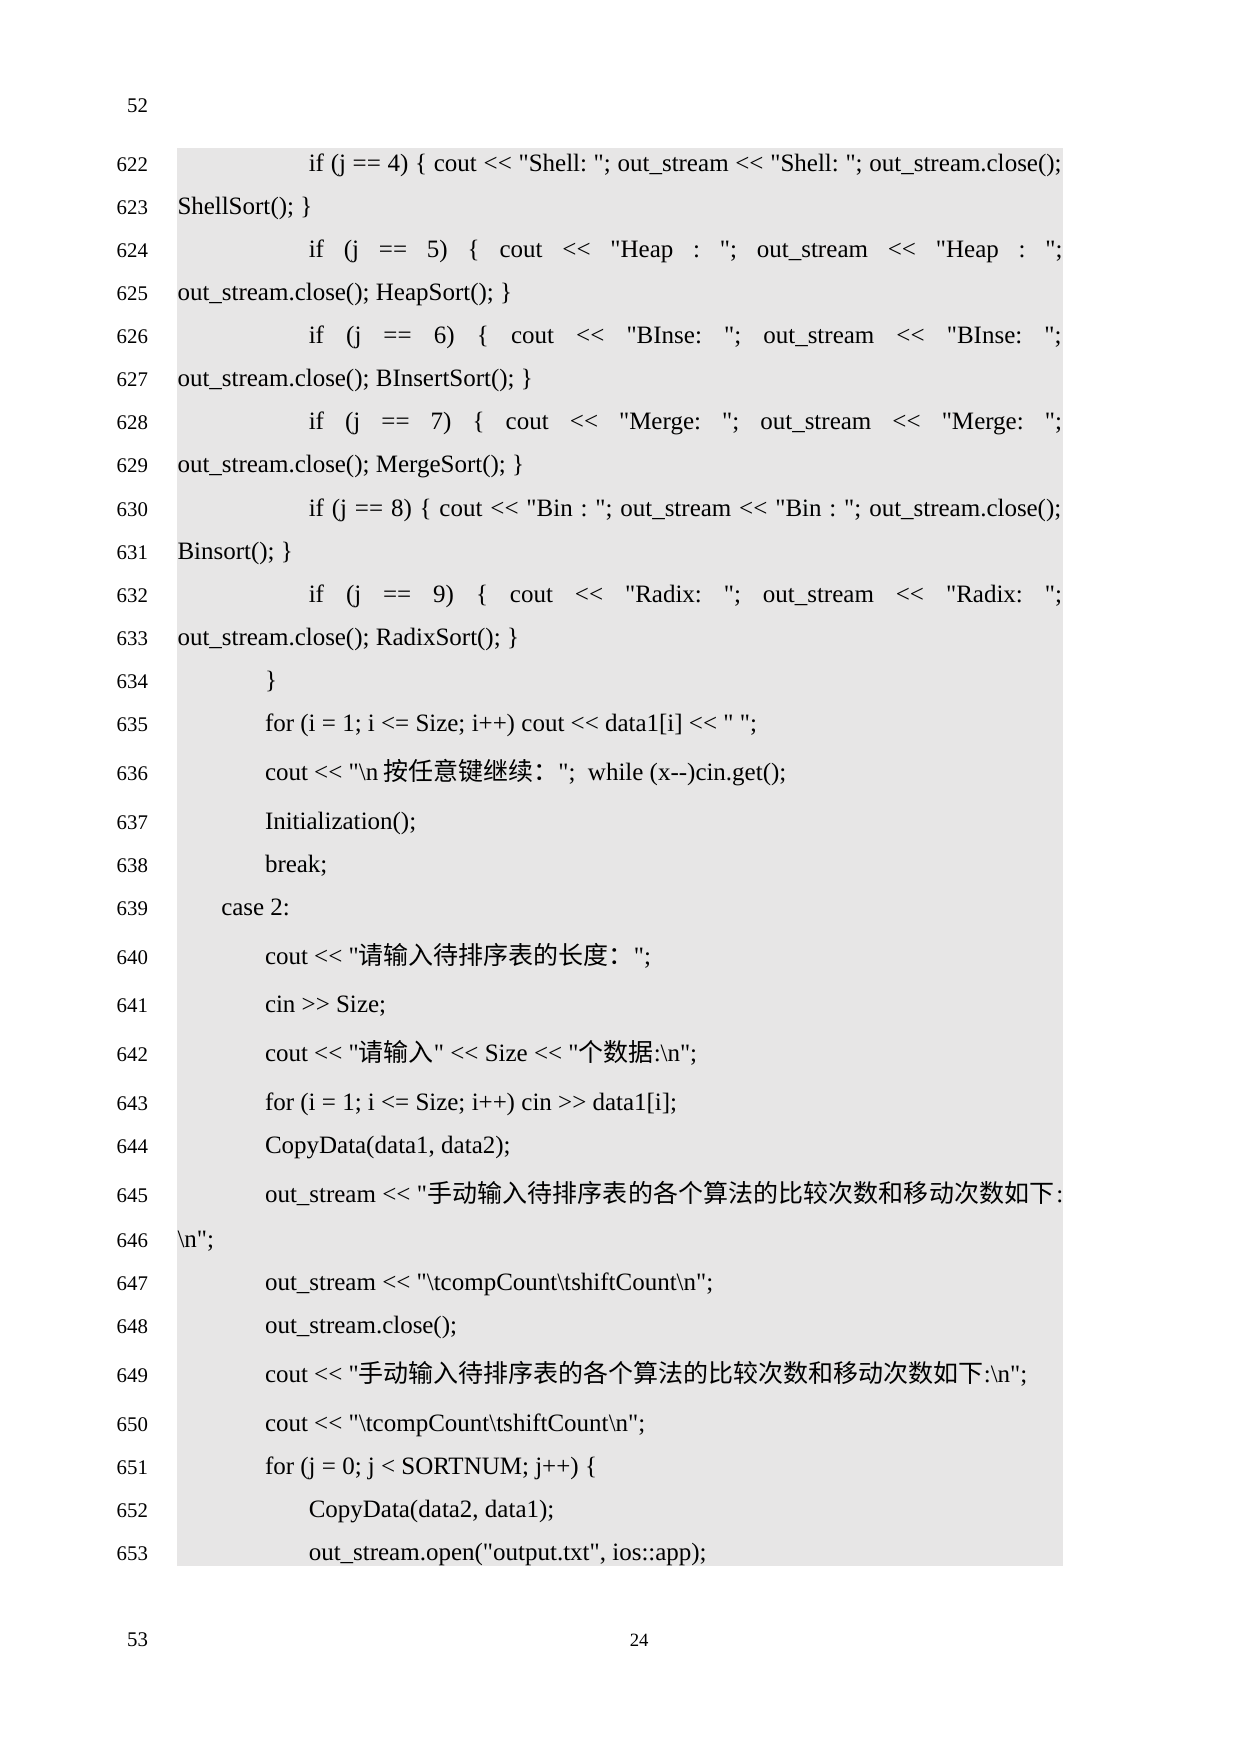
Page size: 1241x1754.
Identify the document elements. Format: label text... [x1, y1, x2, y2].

text cout << "\tcompCount\tshiftCount\n"; [177, 1408, 1063, 1436]
text out_stream << "手动输入待排序表的各个算法的比较次数和移动次数如下:\n"; [177, 1173, 1063, 1253]
text out_stream << "\tcompCount\tshiftCount\n"; [177, 1267, 1063, 1296]
text CopyData(data1, data2); [177, 1130, 1063, 1159]
text cout << "请输入" << Size << "个数据:\n"; [177, 1033, 1063, 1069]
text if (j == 7) { cout << "Merge: "; out_stream << "Merge: "; out_stream.close(); MergeSort(); } [177, 406, 1063, 478]
text break; [177, 849, 1063, 878]
text if (j == 9) { cout << "Radix: "; out_stream << "Radix: "; out_stream.close(); RadixSort(); } [177, 579, 1063, 651]
text if (j == 6) { cout << "BInse: "; out_stream << "BInse: "; out_stream.close(); BInsertSort(); } [177, 320, 1063, 392]
text CopyData(data2, data1); [177, 1494, 1063, 1523]
text if (j == 8) { cout << "Bin : "; out_stream << "Bin : "; out_stream.close(); Binsort(); } [177, 493, 1063, 564]
text for (i = 1; i <= Size; i++) cout << data1[i] << " "; [177, 708, 1063, 737]
text if (j == 5) { cout << "Heap : "; out_stream << "Heap : "; out_stream.close(); HeapSort(); } [177, 234, 1063, 306]
text out_stream.close(); [177, 1310, 1063, 1339]
text cout << "请输入待排序表的长度："; [177, 935, 1063, 971]
text for (j = 0; j < SORTNUM; j++) { [177, 1451, 1063, 1479]
text cout << "\n按任意键继续："; while (x--)cin.get(); [177, 751, 1063, 788]
text cin >> Size; [177, 989, 1063, 1018]
text case 2: [177, 892, 1063, 921]
text if (j == 4) { cout << "Shell: "; out_stream << "Shell: "; out_stream.close(); ShellSort(); } [177, 148, 1063, 219]
text out_stream.open("output.txt", ios::app); [177, 1537, 1063, 1566]
text cout << "手动输入待排序表的各个算法的比较次数和移动次数如下:\n"; [177, 1353, 1063, 1389]
text Initialization(); [177, 806, 1063, 834]
text } [177, 665, 1063, 694]
text for (i = 1; i <= Size; i++) cin >> data1[i]; [177, 1087, 1063, 1116]
